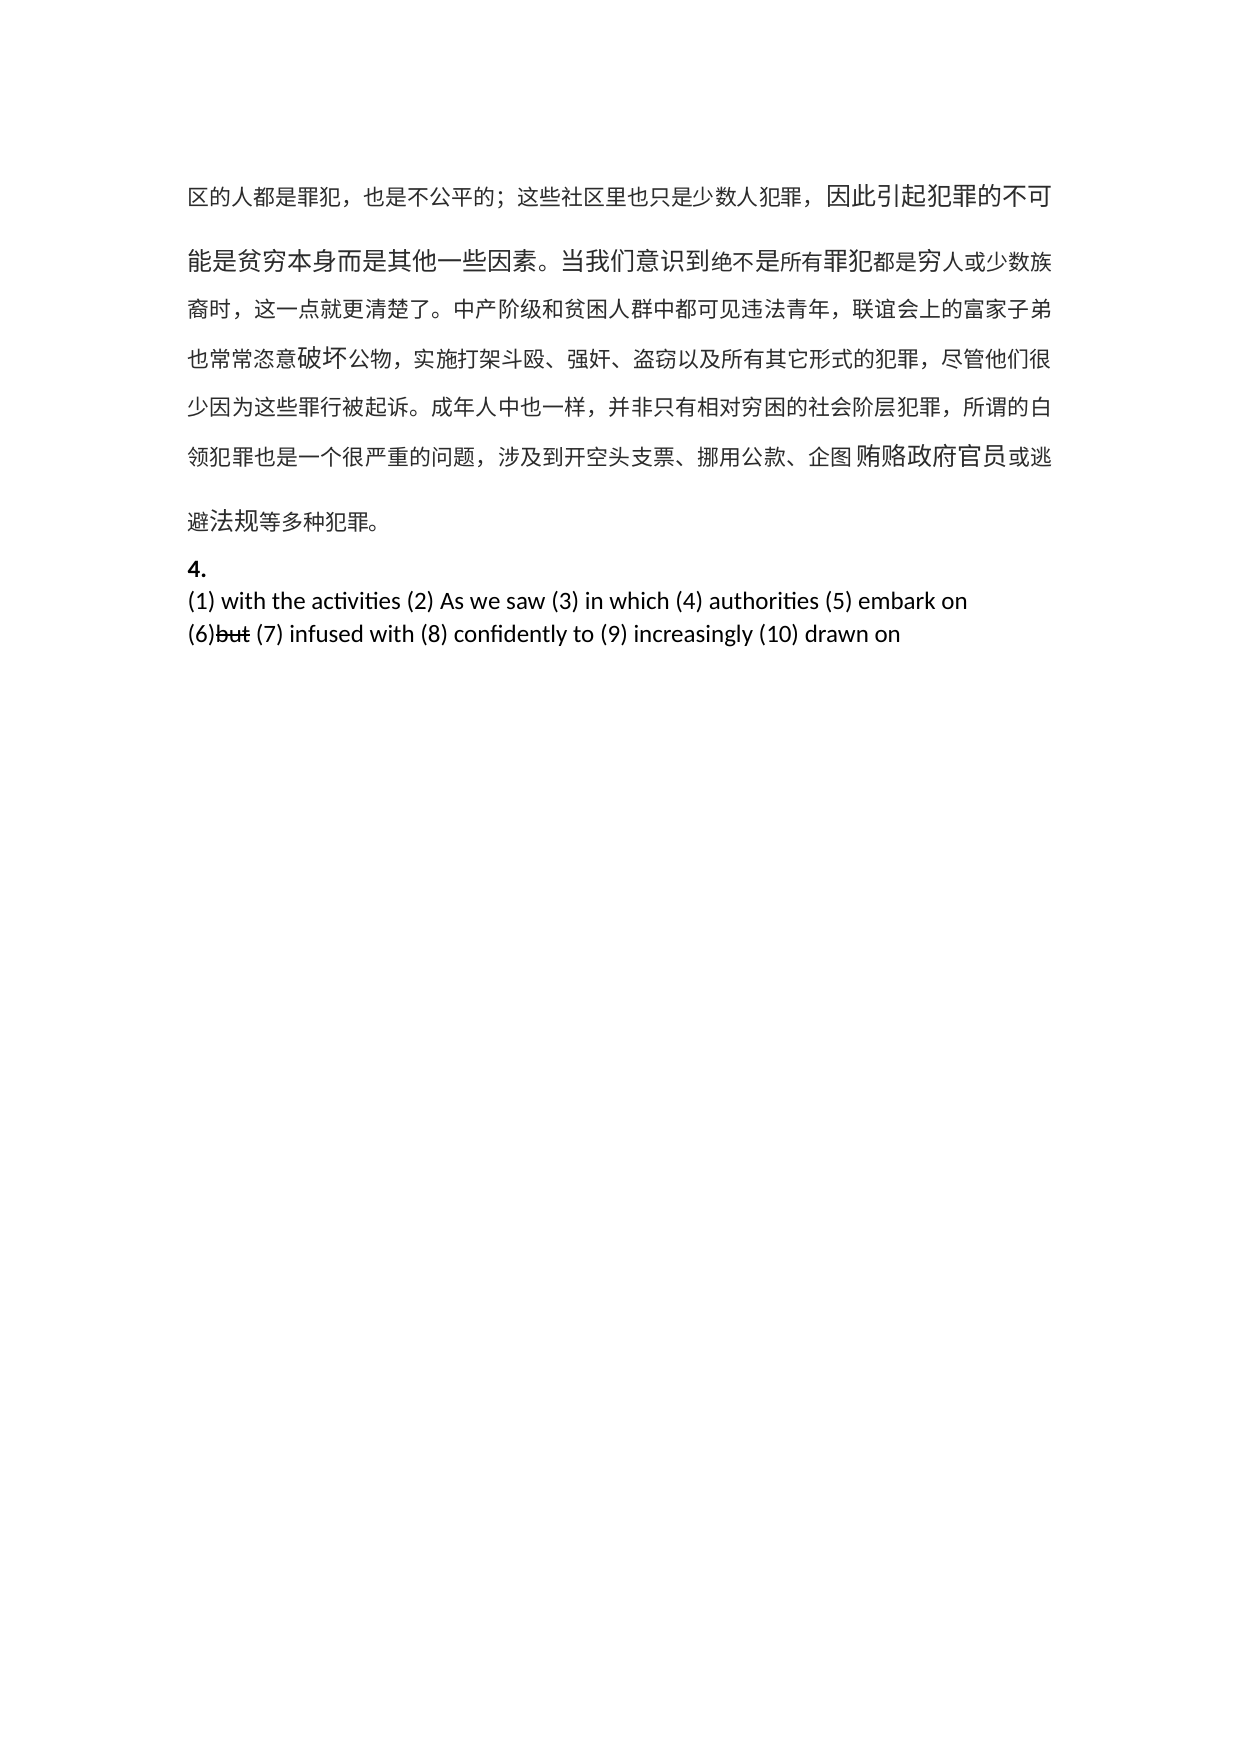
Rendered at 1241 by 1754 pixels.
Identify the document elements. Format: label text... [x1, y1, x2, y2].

text (6)but (7) infused with (8) confidently to (9) increasingly (10) drawn on [187, 617, 1053, 649]
text 4. [187, 552, 1053, 584]
text (1) with the activities (2) As we saw (3) in which (4) authorities (5) embark on [187, 584, 1053, 617]
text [187, 162, 1053, 552]
